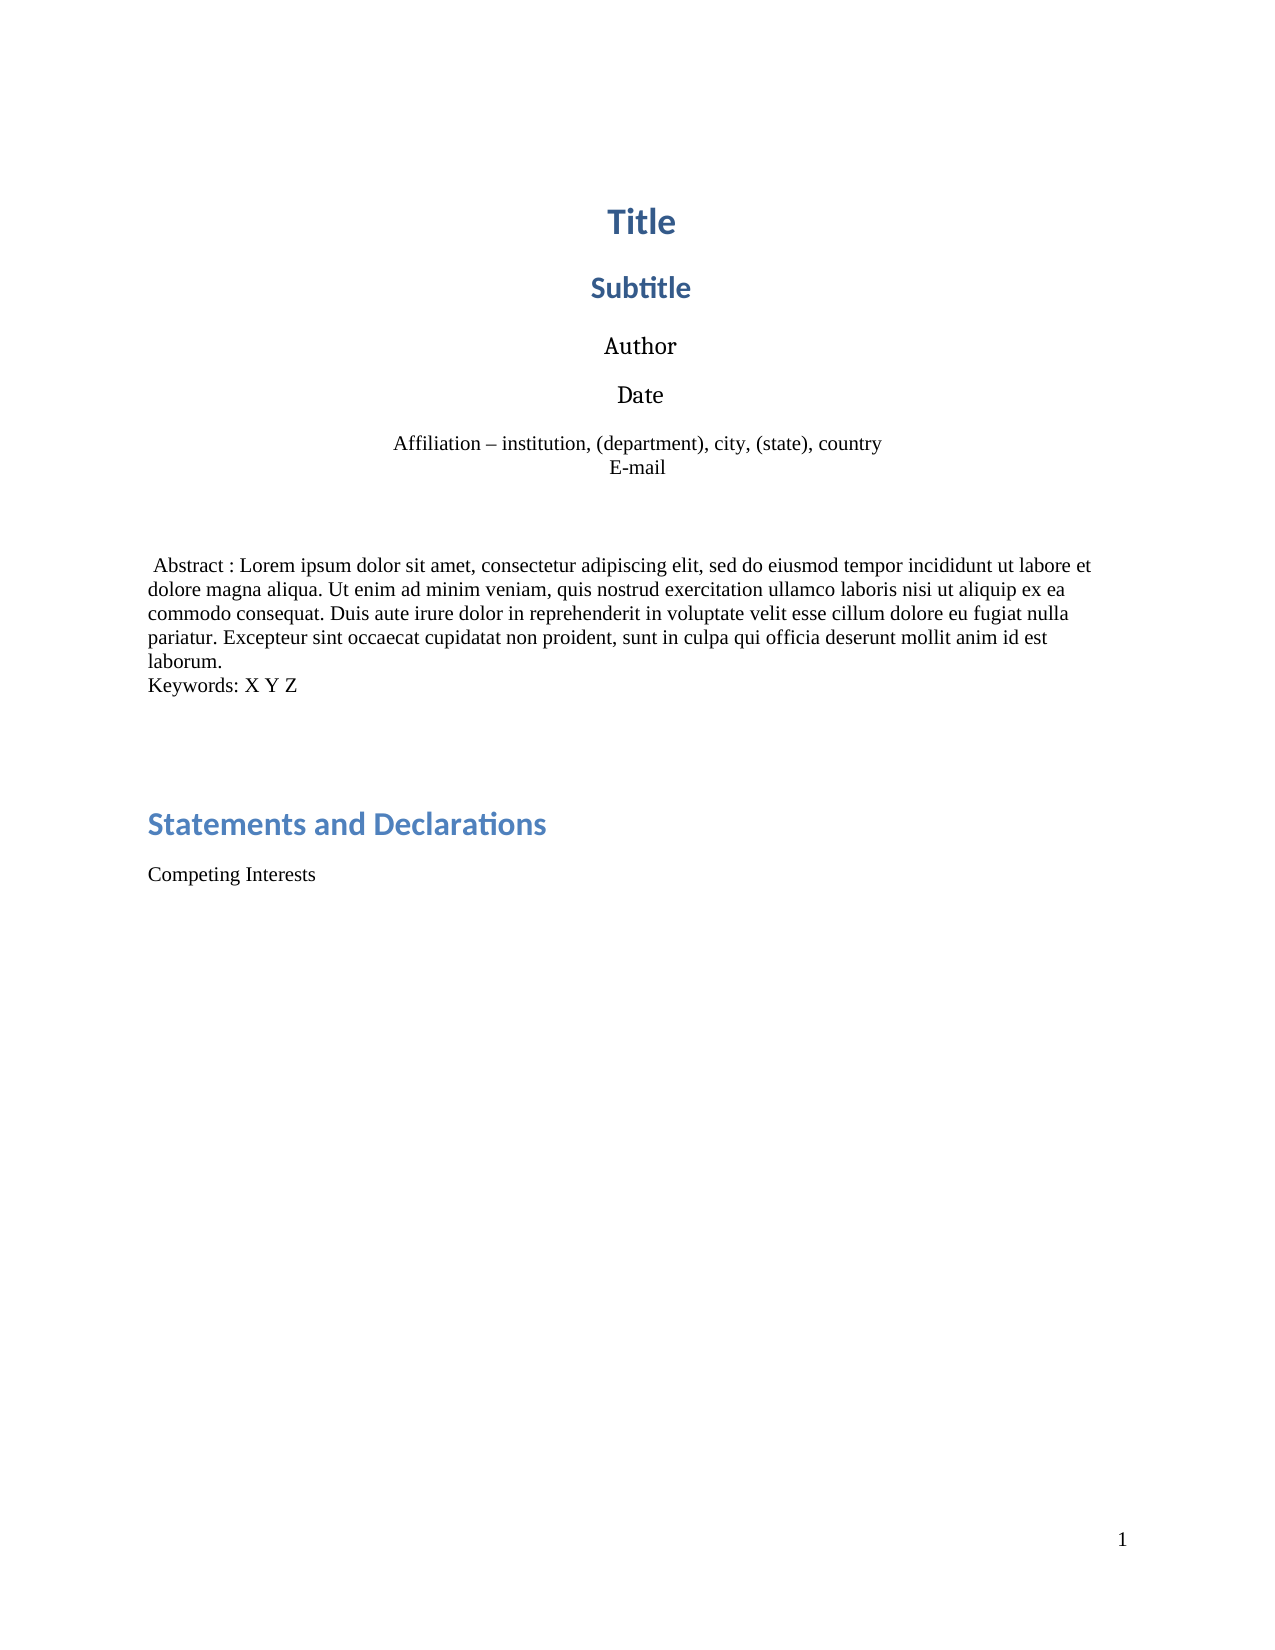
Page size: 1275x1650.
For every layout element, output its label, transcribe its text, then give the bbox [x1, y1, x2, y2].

text E-mail [148, 455, 1127, 479]
text Competing Interests [148, 862, 1127, 886]
text Abstract : Lorem ipsum dolor sit amet, consectetur adipiscing elit, sed do eiusmod tempor incididunt ut labore et dolore magna aliqua. Ut enim ad minim veniam, quis nostrud exercitation ullamco laboris nisi ut aliquip ex ea commodo consequat. Duis aute irure dolor in reprehenderit in voluptate velit esse cillum dolore eu fugiat nulla pariatur. Excepteur sint occaecat cupidatat non proident, sunt in culpa qui officia deserunt mollit anim id est laborum. Keywords: X Y Z [148, 553, 1127, 697]
text Date [148, 381, 1127, 410]
text Affiliation – institution, (department), city, (state), country [148, 431, 1127, 455]
subtitle Statements and Declarations [148, 803, 1127, 843]
subtitle Subtitle [148, 268, 1127, 307]
title Title [148, 198, 1127, 243]
text Author [148, 332, 1127, 360]
